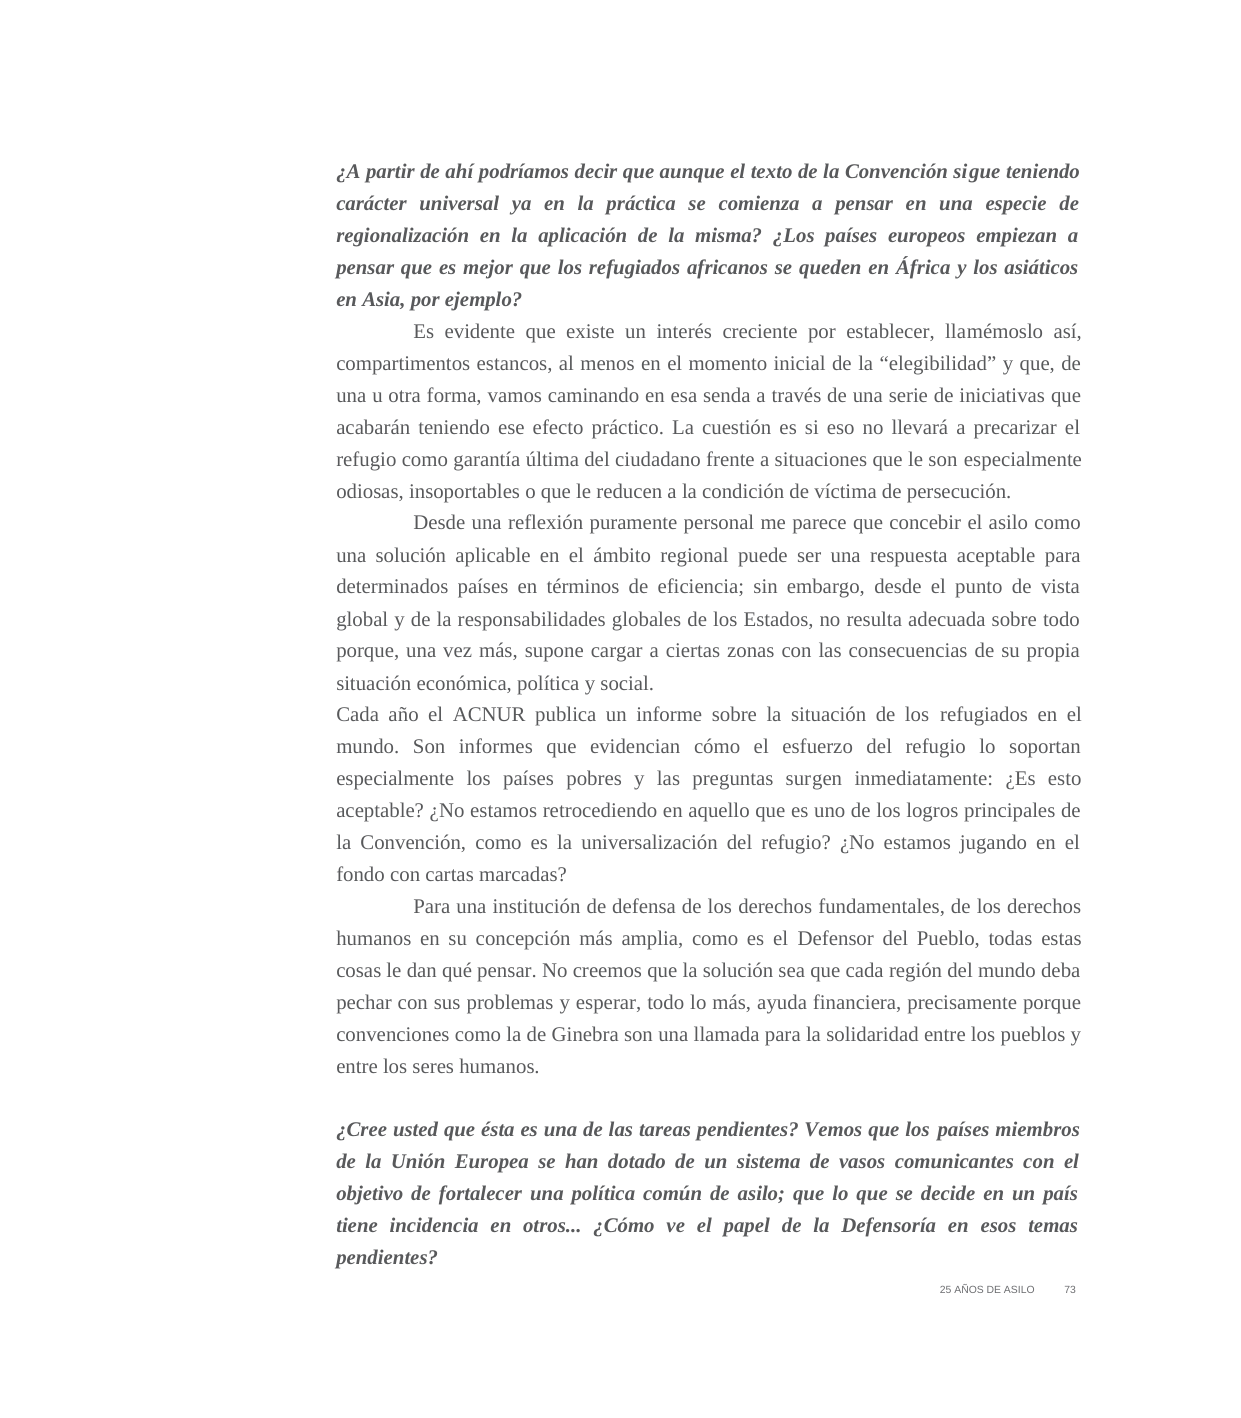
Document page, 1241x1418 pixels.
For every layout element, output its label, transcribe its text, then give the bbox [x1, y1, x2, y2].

text Desde una reflexión puramente personal me parece que concebir el asilo como una solución aplicable en el ámbito regional puede ser una respuesta aceptable para determinados países en términos de eficiencia; sin embargo, desde el punto de vista global y de la responsabilidades globales de los Estados, no resulta adecuada sobre todo porque, una vez más, supone cargar a ciertas zonas con las consecuencias de su propia situación económica, política y social. [336, 511, 1082, 694]
text Es evidente que existe un interés creciente por establecer, llamémoslo así, compartimentos estancos, al menos en el momento inicial de la “elegibilidad” y que, de una u otra forma, vamos caminando en esa senda a través de una serie de iniciativas que acabarán teniendo ese efecto práctico. La cuestión es si eso no llevará a precarizar el refugio como garantía última del ciudadano frente a situaciones que le son especialmente odiosas, insoportables o que le reducen a la condición de víctima de persecución. [336, 319, 1082, 503]
text ¿A partir de ahí podríamos decir que aunque el texto de la Convención sigue teniendo carácter universal ya en la práctica se comienza a pensar en una especie de regionalización en la aplicación de la misma? ¿Los países europeos empiezan a pensar que es mejor que los refugiados africanos se queden en África y los asiáticos en Asia, por ejemplo? [336, 159, 1082, 311]
text Para una institución de defensa de los derechos fundamentales, de los derechos humanos en su concepción más amplia, como es el Defensor del Pueblo, todas estas cosas le dan qué pensar. No creemos que la solución sea que cada región del mundo deba pechar con sus problemas y esperar, todo lo más, ayuda financiera, precisamente porque convenciones como la de Ginebra son una llamada para la solidaridad entre los pueblos y entre los seres humanos. [336, 894, 1082, 1078]
text Cada año el ACNUR publica un informe sobre la situación de los refugiados en el mundo. Son informes que evidencian cómo el esfuerzo del refugio lo soportan especialmente los países pobres y las preguntas surgen inmediatamente: ¿Es esto aceptable? ¿No estamos retrocediendo en aquello que es uno de los logros principales de la Convención, como es la universalización del refugio? ¿No estamos jugando en el fondo con cartas marcadas? [336, 702, 1082, 886]
text ¿Cree usted que ésta es una de las tareas pendientes? Vemos que los países miembros de la Unión Europea se han dotado de un sistema de vasos comunicantes con el objetivo de fortalecer una política común de asilo; que lo que se decide en un país tiene incidencia en otros... ¿Cómo ve el papel de la Defensoría en esos temas pendientes? [336, 1117, 1082, 1269]
